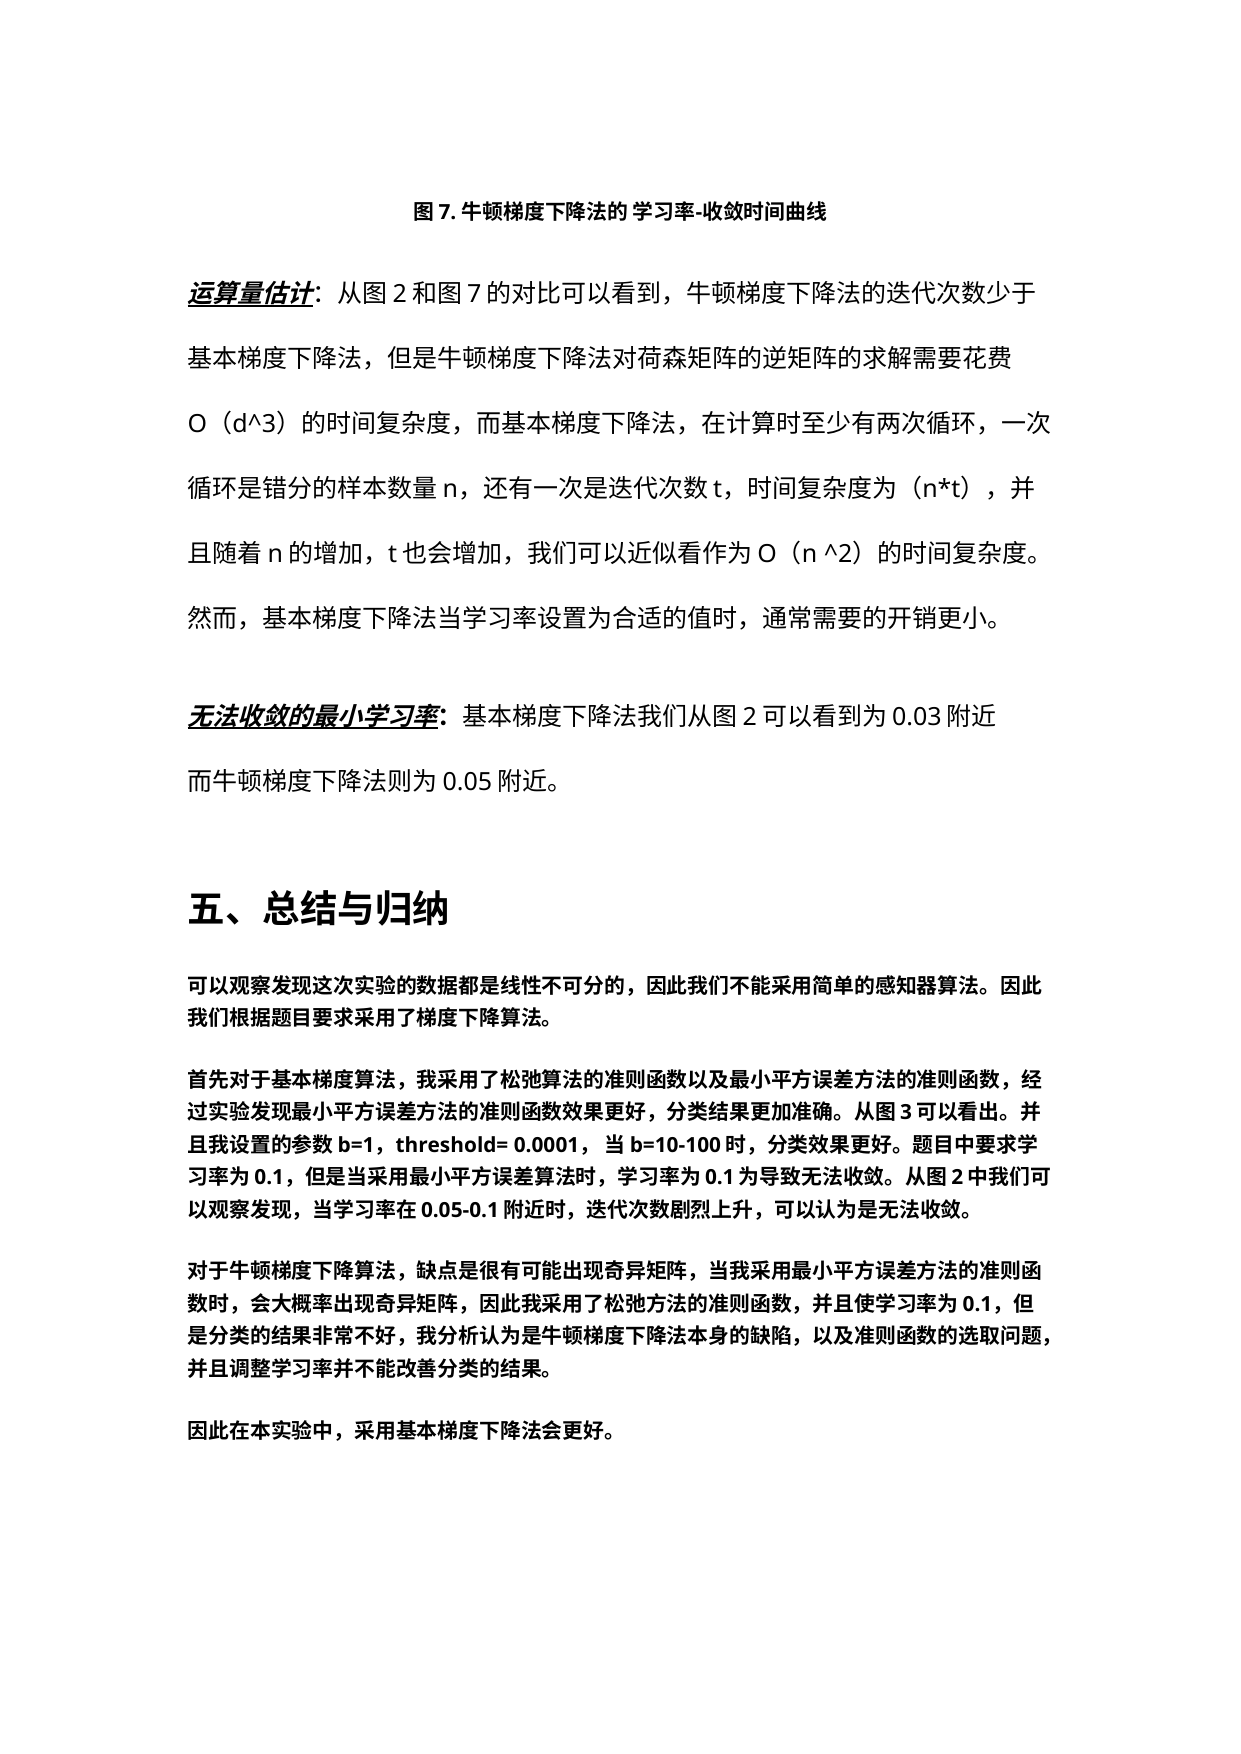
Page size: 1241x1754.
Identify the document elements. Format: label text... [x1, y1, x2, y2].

text 对于牛顿梯度下降算法，缺点是很有可能出现奇异矩阵，当我采用最小平方误差方法的准则函数时，会大概率出现奇异矩阵，因此我采用了松弛方法的准则函数，并且使学习率为0.1，但是分类的结果非常不好，我分析认为是牛顿梯度下降法本身的缺陷，以及准则函数的选取问题，并且调整学习率并不能改善分类的结果。 [187, 1254, 1053, 1384]
text 五、总结与归纳 [187, 874, 1053, 939]
text 而牛顿梯度下降法则为0.05附近。 [187, 747, 1053, 812]
text 运算量估计：从图2和图7的对比可以看到，牛顿梯度下降法的迭代次数少于基本梯度下降法，但是牛顿梯度下降法对荷森矩阵的逆矩阵的求解需要花费O（d^3）的时间复杂度，而基本梯度下降法，在计算时至少有两次循环，一次循环是错分的样本数量n，还有一次是迭代次数t，时间复杂度为（n*t），并且随着n的增加，t也会增加，我们可以近似看作为O（n ^2）的时间复杂度。然而，基本梯度下降法当学习率设置为合适的值时，通常需要的开销更小。 [187, 259, 1053, 649]
text 因此在本实验中，采用基本梯度下降法会更好。 [187, 1413, 1053, 1445]
text 首先对于基本梯度算法，我采用了松弛算法的准则函数以及最小平方误差方法的准则函数，经过实验发现最小平方误差方法的准则函数效果更好，分类结果更加准确。从图3可以看出。并且我设置的参数b=1，threshold= 0.0001， 当b=10-100时，分类效果更好。题目中要求学习率为0.1，但是当采用最小平方误差算法时，学习率为0.1为导致无法收敛。从图2中我们可以观察发现，当学习率在0.05-0.1附近时，迭代次数剧烈上升，可以认为是无法收敛。 [187, 1062, 1053, 1224]
text 无法收敛的最小学习率：基本梯度下降法我们从图2可以看到为0.03附近 [187, 682, 1053, 747]
text 可以观察发现这次实验的数据都是线性不可分的，因此我们不能采用简单的感知器算法。因此我们根据题目要求采用了梯度下降算法。 [187, 968, 1053, 1033]
text 图7. 牛顿梯度下降法的 学习率-收敛时间曲线 [187, 194, 1053, 227]
